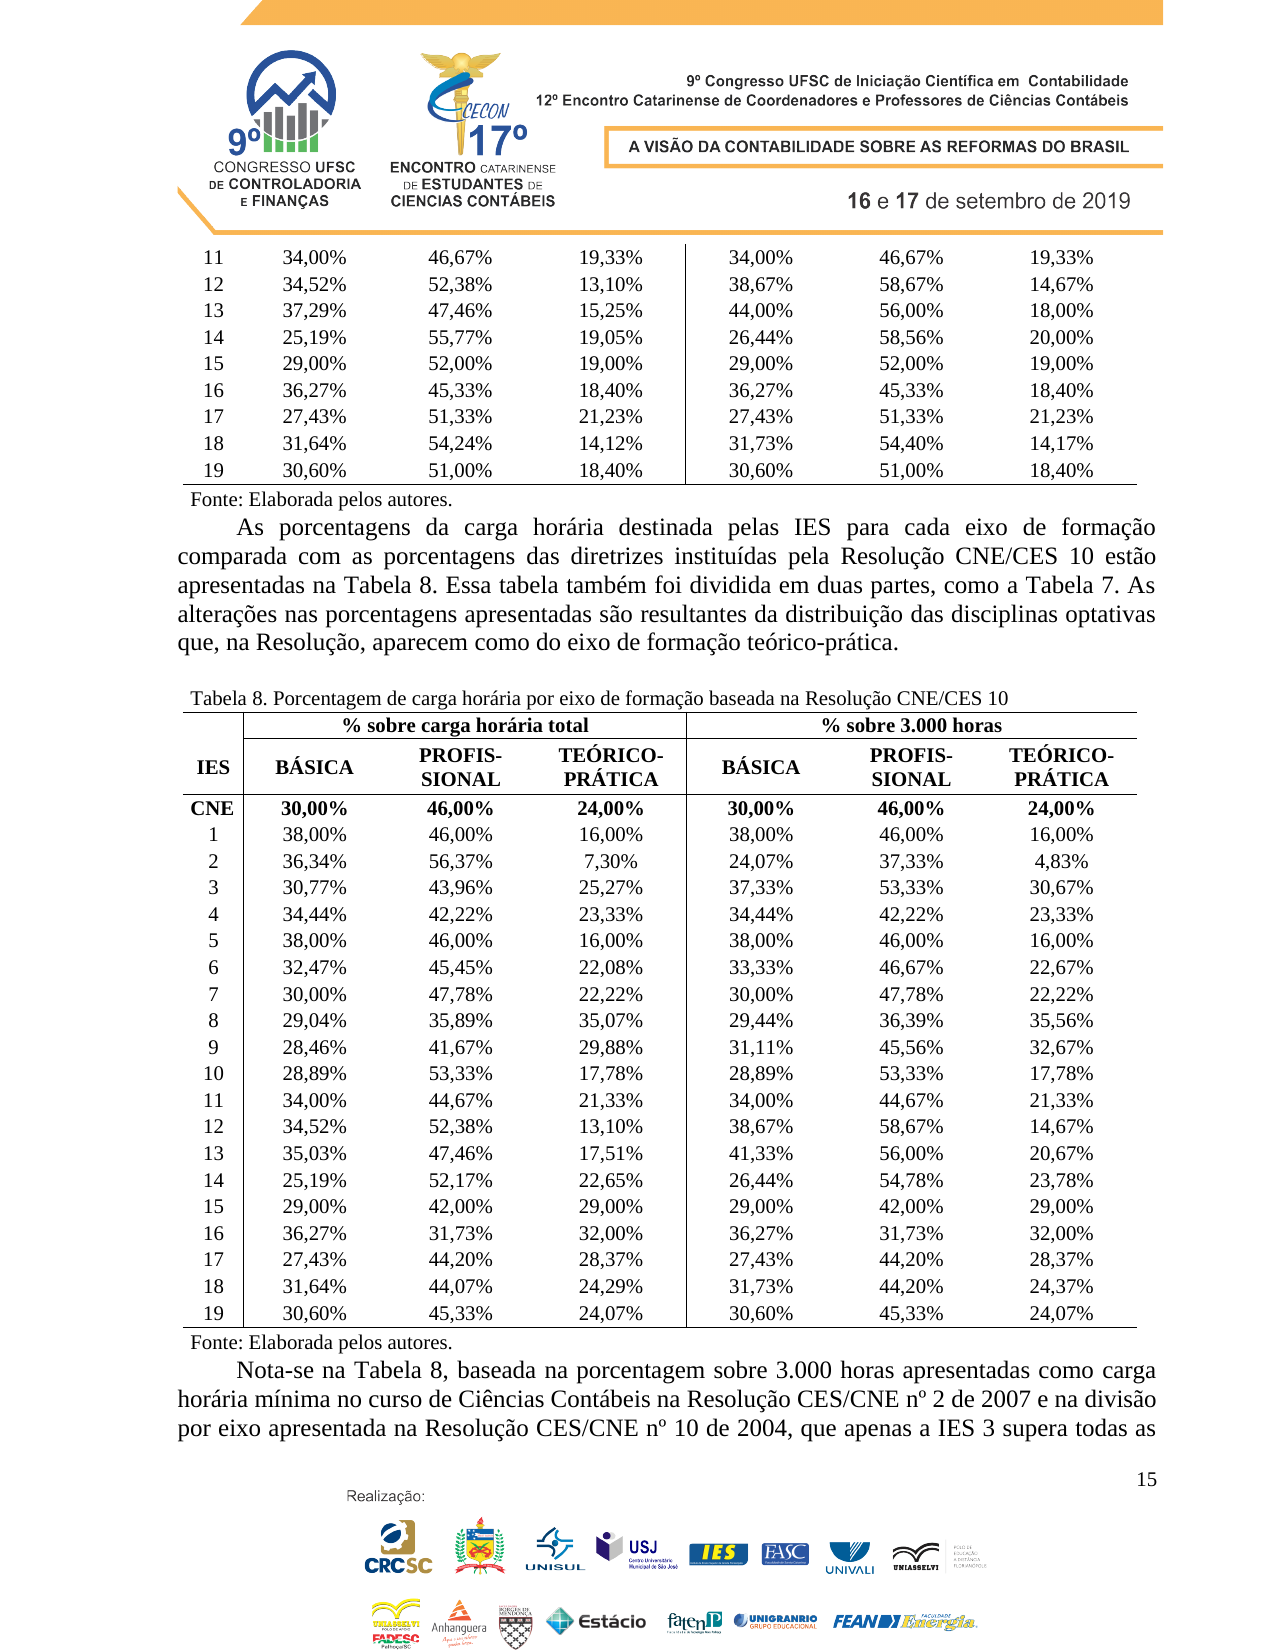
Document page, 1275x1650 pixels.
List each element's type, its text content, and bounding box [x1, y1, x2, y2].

table_cell 21,33% [986, 1087, 1137, 1113]
table_cell 17,51% [536, 1140, 686, 1166]
table_cell PROFIS-SIONAL [386, 739, 536, 794]
table_cell 16 [183, 377, 243, 403]
table_cell 24,07% [687, 848, 836, 874]
picture [347, 1490, 987, 1650]
table_cell 1 [183, 821, 243, 847]
table_cell 17 [183, 1246, 243, 1272]
table_cell 31,73% [687, 1273, 836, 1299]
table_cell 44,67% [386, 1087, 536, 1113]
table_cell 45,33% [386, 1299, 536, 1327]
table_cell 51,33% [385, 403, 535, 430]
table_cell 36,27% [244, 1219, 386, 1246]
table_cell 29,00% [687, 1193, 836, 1219]
table_cell 23,33% [986, 901, 1137, 927]
table_cell 31,64% [244, 430, 385, 456]
table_cell 19,00% [986, 350, 1137, 377]
table_cell Fonte: Elaborada pelos autores. [183, 1328, 1137, 1355]
table_cell 16,00% [986, 927, 1137, 954]
table_cell 52,17% [386, 1166, 536, 1193]
table_cell 20,00% [986, 324, 1137, 350]
table_cell 34,44% [687, 901, 836, 927]
table_cell 34,00% [686, 244, 836, 270]
table_cell 18,40% [535, 377, 685, 403]
table_cell 16,00% [536, 821, 686, 847]
table_cell 31,73% [686, 430, 836, 456]
table_cell 32,47% [244, 954, 386, 980]
table_cell 58,56% [836, 324, 986, 350]
table_cell 21,33% [536, 1087, 686, 1113]
table_cell 46,00% [386, 795, 536, 821]
table_cell 23,33% [536, 901, 686, 927]
table_cell 19,33% [535, 244, 685, 270]
table_cell 32,00% [536, 1219, 686, 1246]
table_cell 24,37% [986, 1273, 1137, 1299]
table_cell 46,67% [836, 954, 986, 980]
table_cell 47,78% [836, 980, 986, 1007]
table_cell 18 [183, 1273, 243, 1299]
table_cell 13 [183, 297, 243, 323]
table_cell 30,60% [244, 1299, 386, 1327]
table_cell 42,00% [836, 1193, 986, 1219]
table_cell 19,00% [535, 350, 685, 377]
table_cell 46,00% [836, 795, 986, 821]
table_cell 34,00% [687, 1087, 836, 1113]
table_cell 38,00% [244, 927, 386, 954]
table_cell 46,00% [836, 927, 986, 954]
table_cell 52,38% [385, 270, 535, 297]
table_cell 12 [183, 1113, 243, 1140]
table_cell IES [183, 738, 243, 794]
table_cell 29,88% [536, 1034, 686, 1060]
table_cell 52,38% [386, 1113, 536, 1140]
table_cell 29,00% [536, 1193, 686, 1219]
table_cell 29,44% [687, 1007, 836, 1033]
table_cell 41,67% [386, 1034, 536, 1060]
table_cell TEÓRICO- PRÁTICA [986, 739, 1137, 794]
text As porcentagens da carga horária destinada pelas IES para cada eixo de formação comparada com as porcentagens das diretrizes instituídas pela Resolução CNE/CES 10 estão apresentadas na Tabela 8. Essa tabela também foi dividida em duas partes, como a Tabela 7. As alterações nas porcentagens apresentadas são resultantes da distribuição das disciplinas optativas que, na Resolução, aparecem como do eixo de formação teórico-prática. [177, 512, 1157, 656]
table_cell 24,00% [986, 795, 1137, 821]
table_cell 3 [183, 874, 243, 901]
table_cell 18,40% [535, 456, 685, 484]
table_cell 26,44% [687, 1166, 836, 1193]
table_cell 14,17% [986, 430, 1137, 456]
table_cell 28,37% [986, 1246, 1137, 1272]
table_cell 24,00% [536, 795, 686, 821]
table_cell 46,67% [385, 244, 535, 270]
table_cell 13,10% [535, 270, 685, 297]
table_cell 15 [183, 1193, 243, 1219]
table_cell 51,00% [836, 456, 986, 484]
table_cell 5 [183, 927, 243, 954]
table_cell 30,00% [687, 795, 836, 821]
table_cell 38,00% [244, 821, 386, 847]
table_cell 20,67% [986, 1140, 1137, 1166]
table_cell 31,11% [687, 1034, 836, 1060]
table_cell 36,27% [687, 1219, 836, 1246]
table_cell 47,78% [386, 980, 536, 1007]
table_cell 26,44% [686, 324, 836, 350]
table_cell 27,43% [686, 403, 836, 430]
table_cell 55,77% [385, 324, 535, 350]
table_cell 44,00% [686, 297, 836, 323]
table_cell 4 [183, 901, 243, 927]
table_cell 29,00% [244, 1193, 386, 1219]
table_cell 28,46% [244, 1034, 386, 1060]
table_cell 33,33% [687, 954, 836, 980]
table_cell BÁSICA [687, 739, 836, 794]
table_cell 11 [183, 244, 243, 270]
table_cell 11 [183, 1087, 243, 1113]
table_cell 45,33% [385, 377, 535, 403]
table_cell 22,65% [536, 1166, 686, 1193]
table_cell 29,04% [244, 1007, 386, 1033]
table_cell 17,78% [986, 1060, 1137, 1087]
table_cell 45,33% [836, 1299, 986, 1327]
table_cell 22,08% [536, 954, 686, 980]
table_cell 54,24% [385, 430, 535, 456]
table_cell 9 [183, 1034, 243, 1060]
table_cell 7 [183, 980, 243, 1007]
table_cell 4,83% [986, 848, 1137, 874]
table_cell 28,89% [687, 1060, 836, 1087]
table_cell 6 [183, 954, 243, 980]
table_cell 30,67% [986, 874, 1137, 901]
table_cell 19 [183, 456, 243, 484]
table_cell 27,43% [244, 403, 385, 430]
table_cell 42,22% [836, 901, 986, 927]
table_cell 47,46% [385, 297, 535, 323]
table_cell 35,07% [536, 1007, 686, 1033]
table_cell 45,56% [836, 1034, 986, 1060]
table_cell PROFIS-SIONAL [836, 739, 986, 794]
table_cell 54,78% [836, 1166, 986, 1193]
picture [177, 0, 1164, 244]
table_cell 24,07% [986, 1299, 1137, 1327]
table_cell 44,07% [386, 1273, 536, 1299]
table_header Tabela 8. Porcentagem de carga horária por eixo de formação baseada na Resolução CNE/CES 10 [183, 685, 1137, 712]
table_cell 24,07% [536, 1299, 686, 1327]
table_cell 58,67% [836, 270, 986, 297]
table_cell 34,44% [244, 901, 386, 927]
table_cell % sobre 3.000 horas [687, 713, 1137, 738]
table_cell 21,23% [986, 403, 1137, 430]
table_cell 17,78% [536, 1060, 686, 1087]
table_cell 14 [183, 1166, 243, 1193]
table_cell 30,00% [244, 795, 386, 821]
table_cell 46,00% [836, 821, 986, 847]
table_cell 34,52% [244, 270, 385, 297]
table_cell 19 [183, 1299, 243, 1327]
table_cell 38,00% [687, 821, 836, 847]
table_cell 37,33% [687, 874, 836, 901]
table_cell 22,67% [986, 954, 1137, 980]
table_cell 34,52% [244, 1113, 386, 1140]
table_cell 22,22% [536, 980, 686, 1007]
table_cell 27,43% [687, 1246, 836, 1272]
table_cell 8 [183, 1007, 243, 1033]
table_cell [183, 713, 243, 738]
table_cell 28,89% [244, 1060, 386, 1087]
table_cell 53,33% [836, 1060, 986, 1087]
table_cell 16,00% [536, 927, 686, 954]
table_cell 24,29% [536, 1273, 686, 1299]
table_cell 34,00% [244, 244, 385, 270]
table_cell CNE [183, 795, 243, 821]
table_cell 16,00% [986, 821, 1137, 847]
table_cell 44,20% [836, 1246, 986, 1272]
table_cell 21,23% [535, 403, 685, 430]
table_cell 2 [183, 848, 243, 874]
table_cell 56,00% [836, 297, 986, 323]
table_cell 46,00% [386, 927, 536, 954]
table_cell 45,45% [386, 954, 536, 980]
table_cell 52,00% [836, 350, 986, 377]
table_cell 18,40% [986, 456, 1137, 484]
table_cell 29,00% [244, 350, 385, 377]
table_cell 13,10% [536, 1113, 686, 1140]
table_cell 38,67% [687, 1113, 836, 1140]
table_cell 44,20% [836, 1273, 986, 1299]
table_cell 42,00% [386, 1193, 536, 1219]
table_cell 42,22% [386, 901, 536, 927]
table_cell 37,33% [836, 848, 986, 874]
table_cell 47,46% [386, 1140, 536, 1166]
table_cell 51,33% [836, 403, 986, 430]
table_cell 37,29% [244, 297, 385, 323]
table_cell TEÓRICO- PRÁTICA [536, 739, 686, 794]
table_cell 31,73% [836, 1219, 986, 1246]
table_cell 54,40% [836, 430, 986, 456]
table_cell 7,30% [536, 848, 686, 874]
table_cell 18 [183, 430, 243, 456]
table_cell 38,67% [686, 270, 836, 297]
table_cell 53,33% [386, 1060, 536, 1087]
table_cell 25,19% [244, 324, 385, 350]
table_cell 30,60% [244, 456, 385, 484]
table_cell 46,67% [836, 244, 986, 270]
table_cell 19,05% [535, 324, 685, 350]
table_cell 30,60% [686, 456, 836, 484]
table_cell 41,33% [687, 1140, 836, 1166]
table_cell 18,00% [986, 297, 1137, 323]
table_cell 35,03% [244, 1140, 386, 1166]
table_cell 36,34% [244, 848, 386, 874]
table_cell % sobre carga horária total [244, 713, 686, 738]
table_cell 56,37% [386, 848, 536, 874]
table_cell 51,00% [385, 456, 535, 484]
table_cell 44,20% [386, 1246, 536, 1272]
table_cell 14 [183, 324, 243, 350]
table_cell 25,27% [536, 874, 686, 901]
table_cell 28,37% [536, 1246, 686, 1272]
table_cell 30,00% [687, 980, 836, 1007]
table_cell 35,89% [386, 1007, 536, 1033]
table_cell 13 [183, 1140, 243, 1166]
table_cell 14,67% [986, 270, 1137, 297]
table_cell 31,64% [244, 1273, 386, 1299]
table_cell 36,39% [836, 1007, 986, 1033]
table_cell 35,56% [986, 1007, 1137, 1033]
table_cell 56,00% [836, 1140, 986, 1166]
table_cell 18,40% [986, 377, 1137, 403]
table_cell 43,96% [386, 874, 536, 901]
table_cell 45,33% [836, 377, 986, 403]
table_cell 30,00% [244, 980, 386, 1007]
table_cell 52,00% [385, 350, 535, 377]
table_cell 32,00% [986, 1219, 1137, 1246]
table_cell 17 [183, 403, 243, 430]
table_cell 58,67% [836, 1113, 986, 1140]
table_cell 30,77% [244, 874, 386, 901]
table_cell 19,33% [986, 244, 1137, 270]
table_cell Fonte: Elaborada pelos autores. [183, 485, 1137, 512]
table_cell 15,25% [535, 297, 685, 323]
table_cell 31,73% [386, 1219, 536, 1246]
table_cell 29,00% [686, 350, 836, 377]
table_cell 30,60% [687, 1299, 836, 1327]
table_cell 32,67% [986, 1034, 1137, 1060]
table_cell BÁSICA [244, 739, 386, 794]
table_cell 23,78% [986, 1166, 1137, 1193]
table_cell 12 [183, 270, 243, 297]
table_cell 29,00% [986, 1193, 1137, 1219]
table_cell 36,27% [686, 377, 836, 403]
table_cell 38,00% [687, 927, 836, 954]
table_cell 14,67% [986, 1113, 1137, 1140]
table_cell 10 [183, 1060, 243, 1087]
table_cell 34,00% [244, 1087, 386, 1113]
table_cell 25,19% [244, 1166, 386, 1193]
table_cell 22,22% [986, 980, 1137, 1007]
table_cell 53,33% [836, 874, 986, 901]
table_cell 16 [183, 1219, 243, 1246]
table_cell 14,12% [535, 430, 685, 456]
table_cell 15 [183, 350, 243, 377]
table_cell 46,00% [386, 821, 536, 847]
table_cell 27,43% [244, 1246, 386, 1272]
table_cell 44,67% [836, 1087, 986, 1113]
table_cell 36,27% [244, 377, 385, 403]
